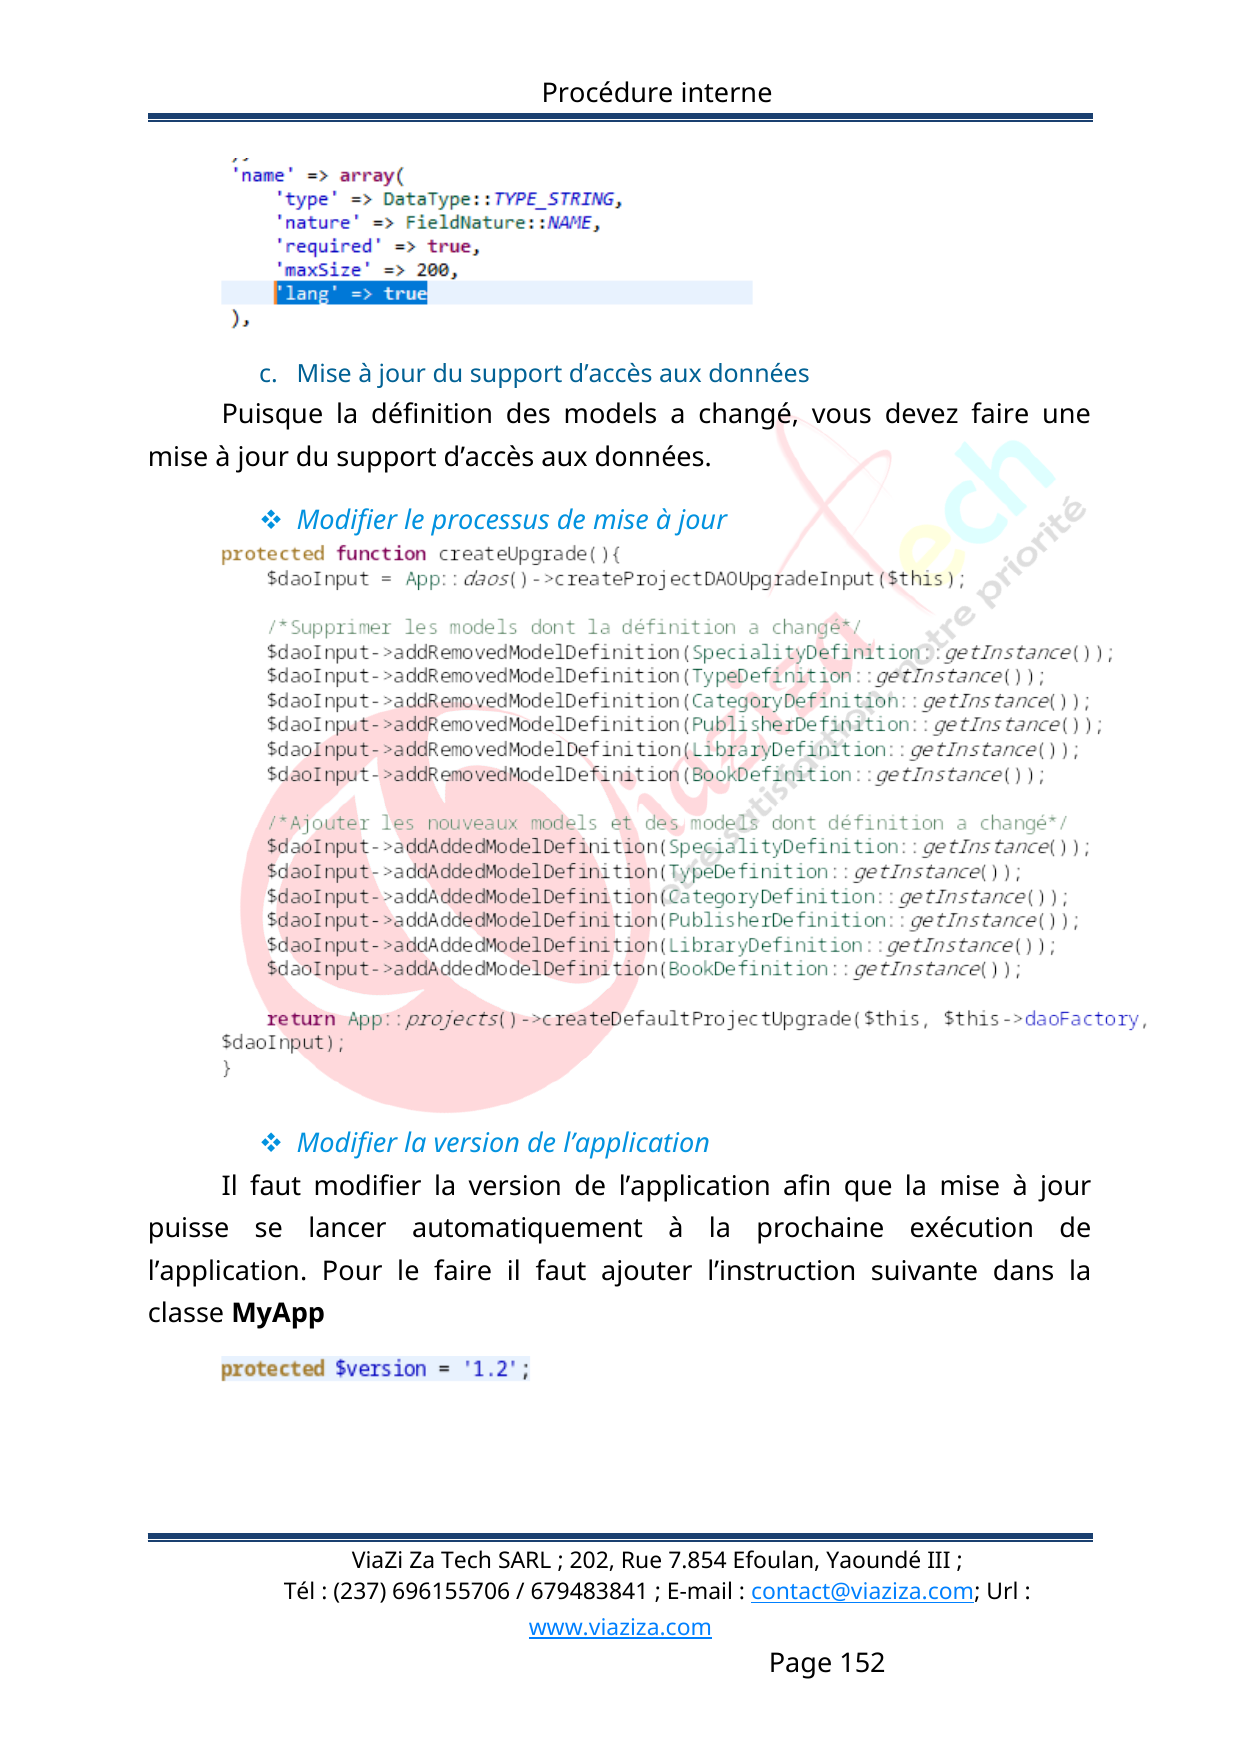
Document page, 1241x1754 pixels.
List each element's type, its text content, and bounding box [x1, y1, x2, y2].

subtitle Modifier le processus de mise à jour [259, 500, 1093, 537]
subtitle Modifier la version de l’application [259, 1124, 1093, 1161]
picture [221, 158, 753, 330]
text Il faut modifier la version de l’application afin que la mise à jour puisse se lancer automatiquement à la prochaine exécution de l’application. Pour le faire il faut ajouter l’instruction suivante dans la classe MyApp [148, 1166, 1093, 1330]
text Puisque la définition des models a changé, vous devez faire une mise à jour du support d’accès aux données. [148, 395, 1093, 474]
subtitle Mise à jour du support d’accès aux données [259, 356, 1093, 390]
